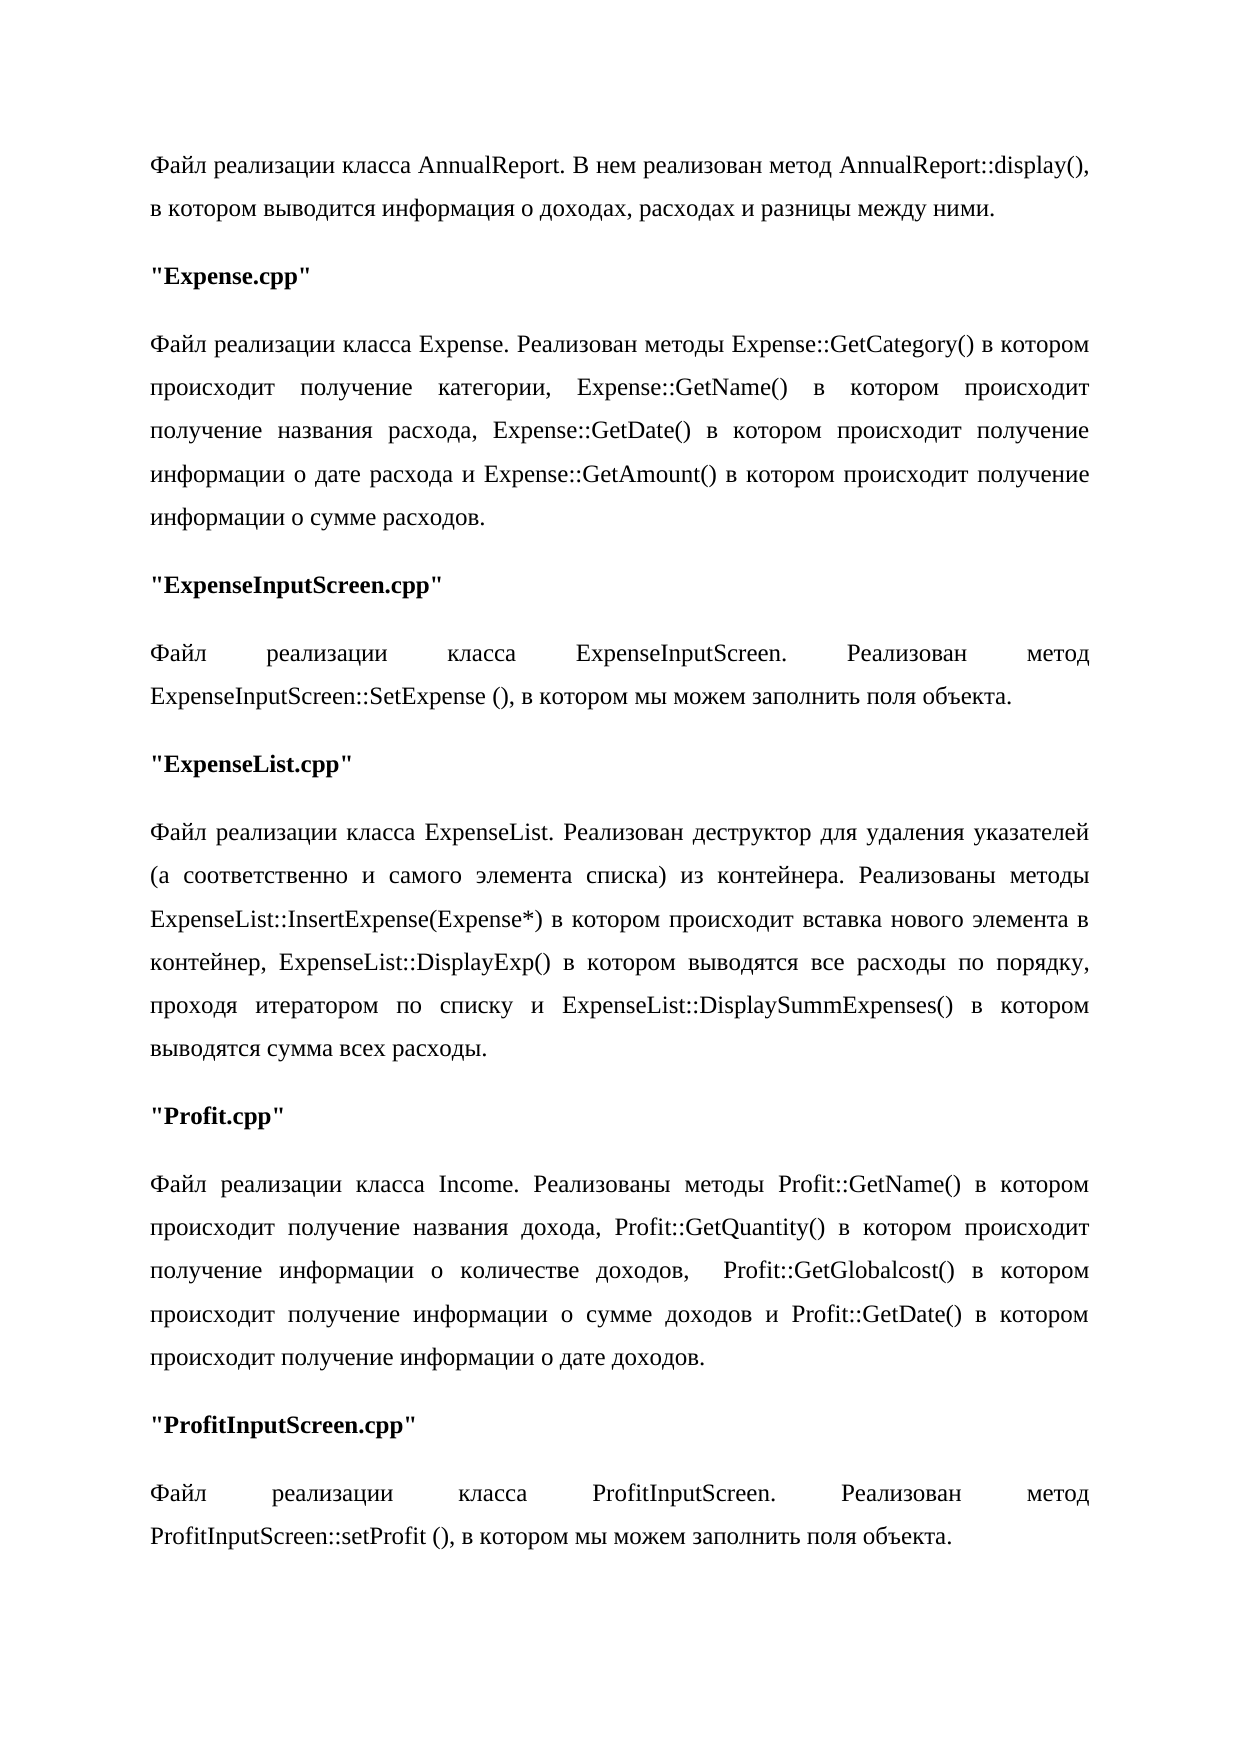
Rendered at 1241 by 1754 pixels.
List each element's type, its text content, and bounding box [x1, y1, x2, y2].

text "ExpenseList.cpp" [150, 749, 1090, 778]
text Файл реализации класса Expense. Реализован методы Expense::GetCategory() в котором происходит получение категории, Expense::GetName() в котором происходит получение названия расхода, Expense::GetDate() в котором происходит получение информации о дате расхода и Expense::GetAmount() в котором происходит получение информации о сумме расходов. [150, 329, 1090, 531]
text "Profit.cpp" [150, 1101, 1090, 1130]
text Файл реализации класса ProfitInputScreen. Реализован метод ProfitInputScreen::setProfit (), в котором мы можем заполнить поля объекта. [150, 1478, 1090, 1550]
text Файл реализации класса ExpenseInputScreen. Реализован метод ExpenseInputScreen::SetExpense (), в котором мы можем заполнить поля объекта. [150, 638, 1090, 710]
text "ExpenseInputScreen.cpp" [150, 570, 1090, 599]
text "Expense.cpp" [150, 261, 1090, 290]
text Файл реализации класса Income. Реализованы методы Profit::GetName() в котором происходит получение названия дохода, Profit::GetQuantity() в котором происходит получение информации о количестве доходов, Profit::GetGlobalcost() в котором происходит получение информации о сумме доходов и Profit::GetDate() в котором происходит получение информации о дате доходов. [150, 1169, 1090, 1371]
text Файл реализации класса AnnualReport. В нем реализован метод AnnualReport::display(), в котором выводится информация о доходах, расходах и разницы между ними. [150, 150, 1090, 222]
text "ProfitInputScreen.cpp" [150, 1410, 1090, 1439]
text Файл реализации класса ExpenseList. Реализован деструктор для удаления указателей (а соответственно и самого элемента списка) из контейнера. Реализованы методы ExpenseList::InsertExpense(Expense*) в котором происходит вставка нового элемента в контейнер, ExpenseList::DisplayExp() в котором выводятся все расходы по порядку, проходя итератором по списку и ExpenseList::DisplaySummExpenses() в котором выводятся сумма всех расходы. [150, 817, 1090, 1062]
